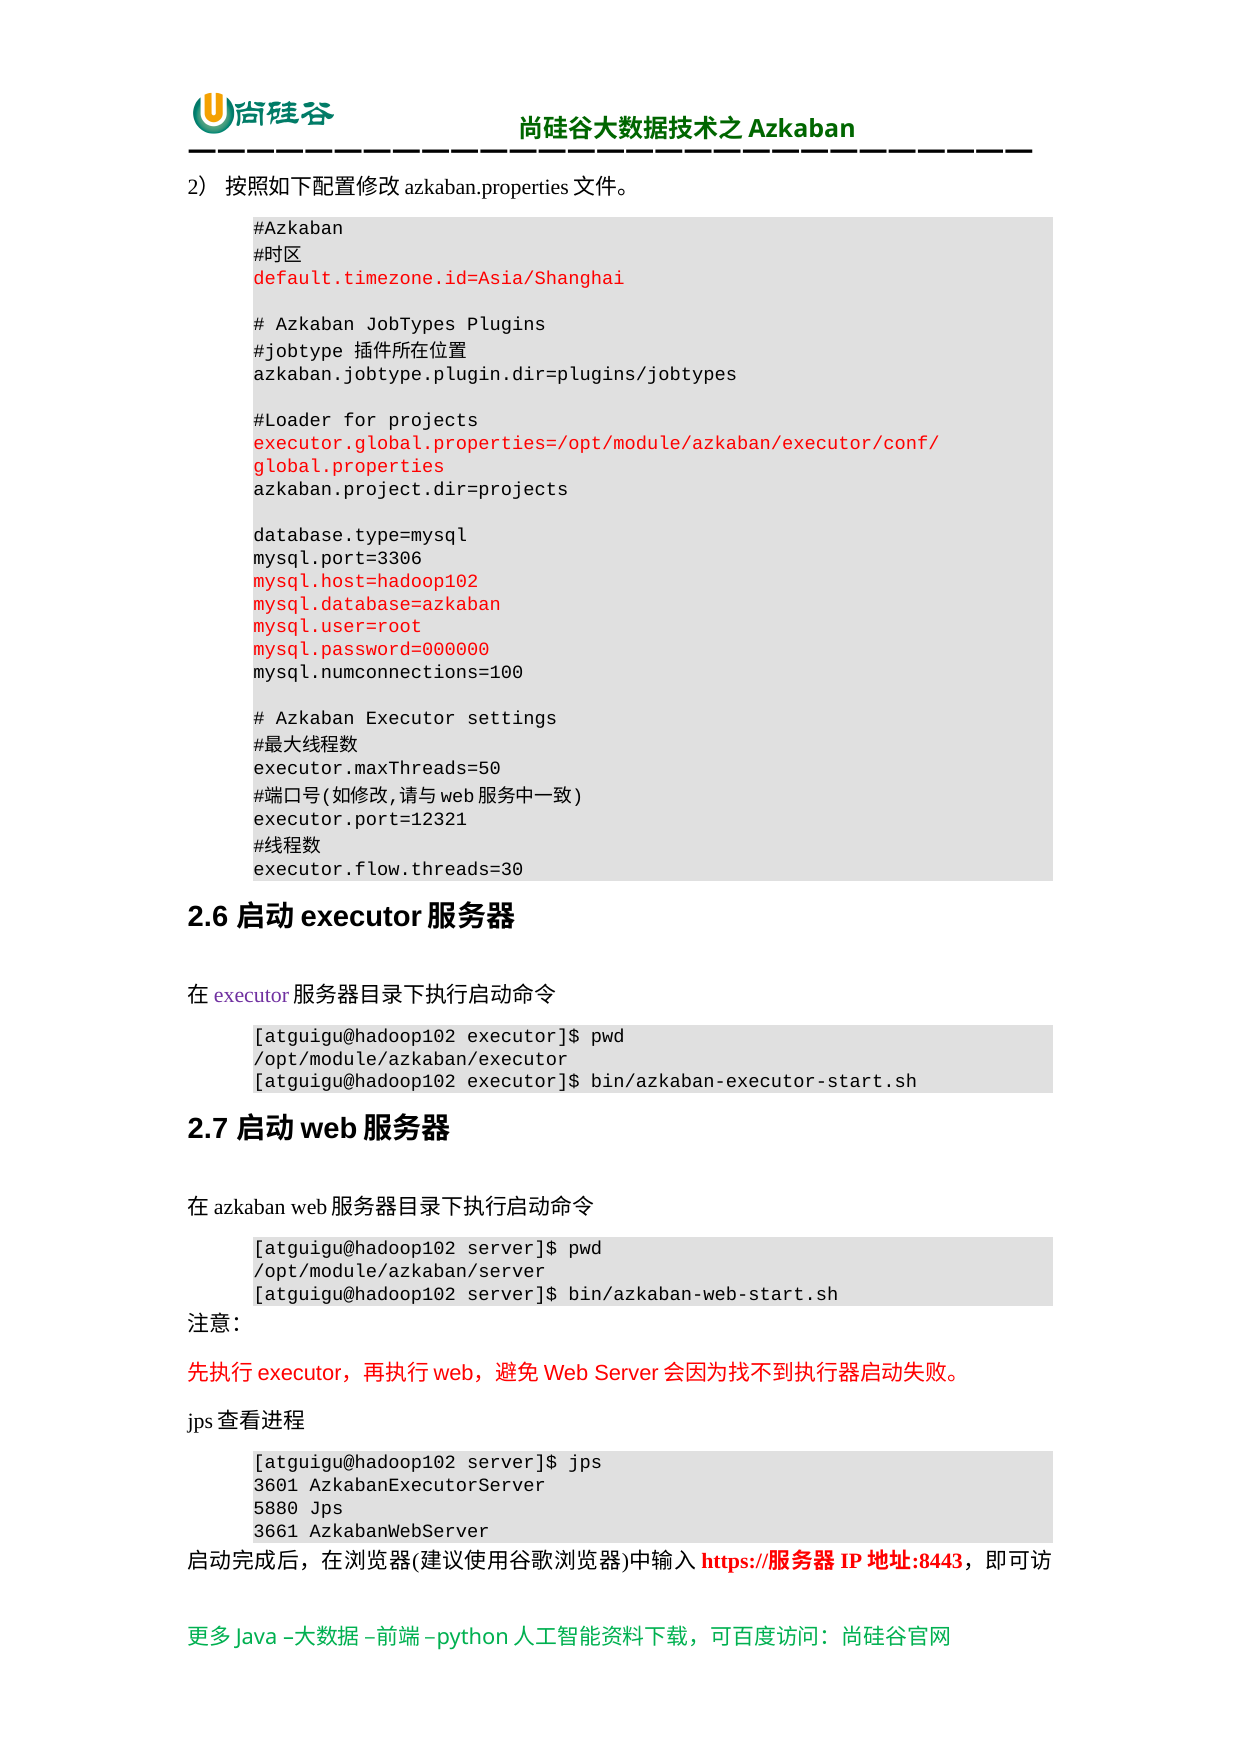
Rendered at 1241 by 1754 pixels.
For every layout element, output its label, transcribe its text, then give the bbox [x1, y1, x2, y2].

text mysql.database=azkaban [253, 593, 1053, 616]
text executor.maxThreads=50 [253, 757, 1053, 780]
list 按照如下配置修改azkaban.properties文件。 [187, 169, 1053, 201]
subtitle 2.7 启动web服务器 [187, 1093, 1053, 1158]
text mysql.user=root [253, 616, 1053, 638]
text mysql.numconnections=100 [253, 661, 1053, 684]
text mysql.password=000000 [253, 638, 1053, 661]
text executor.flow.threads=30 [253, 858, 1053, 881]
text #线程数 [253, 831, 1053, 858]
text mysql.port=3306 [253, 547, 1053, 570]
text 先执行executor，再执行web，避免Web Server会因为找不到执行器启动失败。 [187, 1354, 1053, 1387]
text executor.port=12321 [253, 808, 1053, 831]
text default.timezone.id=Asia/Shanghai [253, 267, 1053, 290]
text 在executor服务器目录下执行启动命令 [187, 976, 1053, 1009]
text 3661 AzkabanWebServer [253, 1520, 1053, 1543]
subtitle 2.6 启动executor服务器 [187, 881, 1053, 946]
text 在azkaban web服务器目录下执行启动命令 [187, 1189, 1053, 1221]
text /opt/module/azkaban/executor [253, 1048, 1053, 1071]
text executor.global.properties=/opt/module/azkaban/executor/conf/global.properties [253, 432, 1053, 478]
text azkaban.jobtype.plugin.dir=plugins/jobtypes [253, 363, 1053, 386]
text azkaban.project.dir=projects [253, 478, 1053, 501]
picture [187, 88, 338, 138]
text /opt/module/azkaban/server [253, 1260, 1053, 1283]
text [atguigu@hadoop102 executor]$ pwd [253, 1025, 1053, 1048]
text jps查看进程 [187, 1403, 1053, 1435]
text #最大线程数 [253, 730, 1053, 757]
text [atguigu@hadoop102 server]$ bin/azkaban-web-start.sh [253, 1283, 1053, 1306]
text # Azkaban JobTypes Plugins [253, 313, 1053, 336]
text 5880 Jps [253, 1497, 1053, 1520]
text mysql.host=hadoop102 [253, 570, 1053, 593]
text database.type=mysql [253, 524, 1053, 547]
text #Loader for projects [253, 409, 1053, 432]
text # Azkaban Executor settings [253, 707, 1053, 730]
text [atguigu@hadoop102 server]$ jps [253, 1451, 1053, 1474]
text #时区 [253, 240, 1053, 267]
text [187, 1543, 1053, 1575]
text 3601 AzkabanExecutorServer [253, 1474, 1053, 1497]
text #jobtype 插件所在位置 [253, 336, 1053, 363]
text #Azkaban [253, 217, 1053, 240]
text [atguigu@hadoop102 server]$ pwd [253, 1237, 1053, 1260]
text #端口号(如修改,请与web服务中一致) [253, 780, 1053, 808]
text [atguigu@hadoop102 executor]$ bin/azkaban-executor-start.sh [253, 1071, 1053, 1093]
text 注意： [187, 1306, 1053, 1338]
